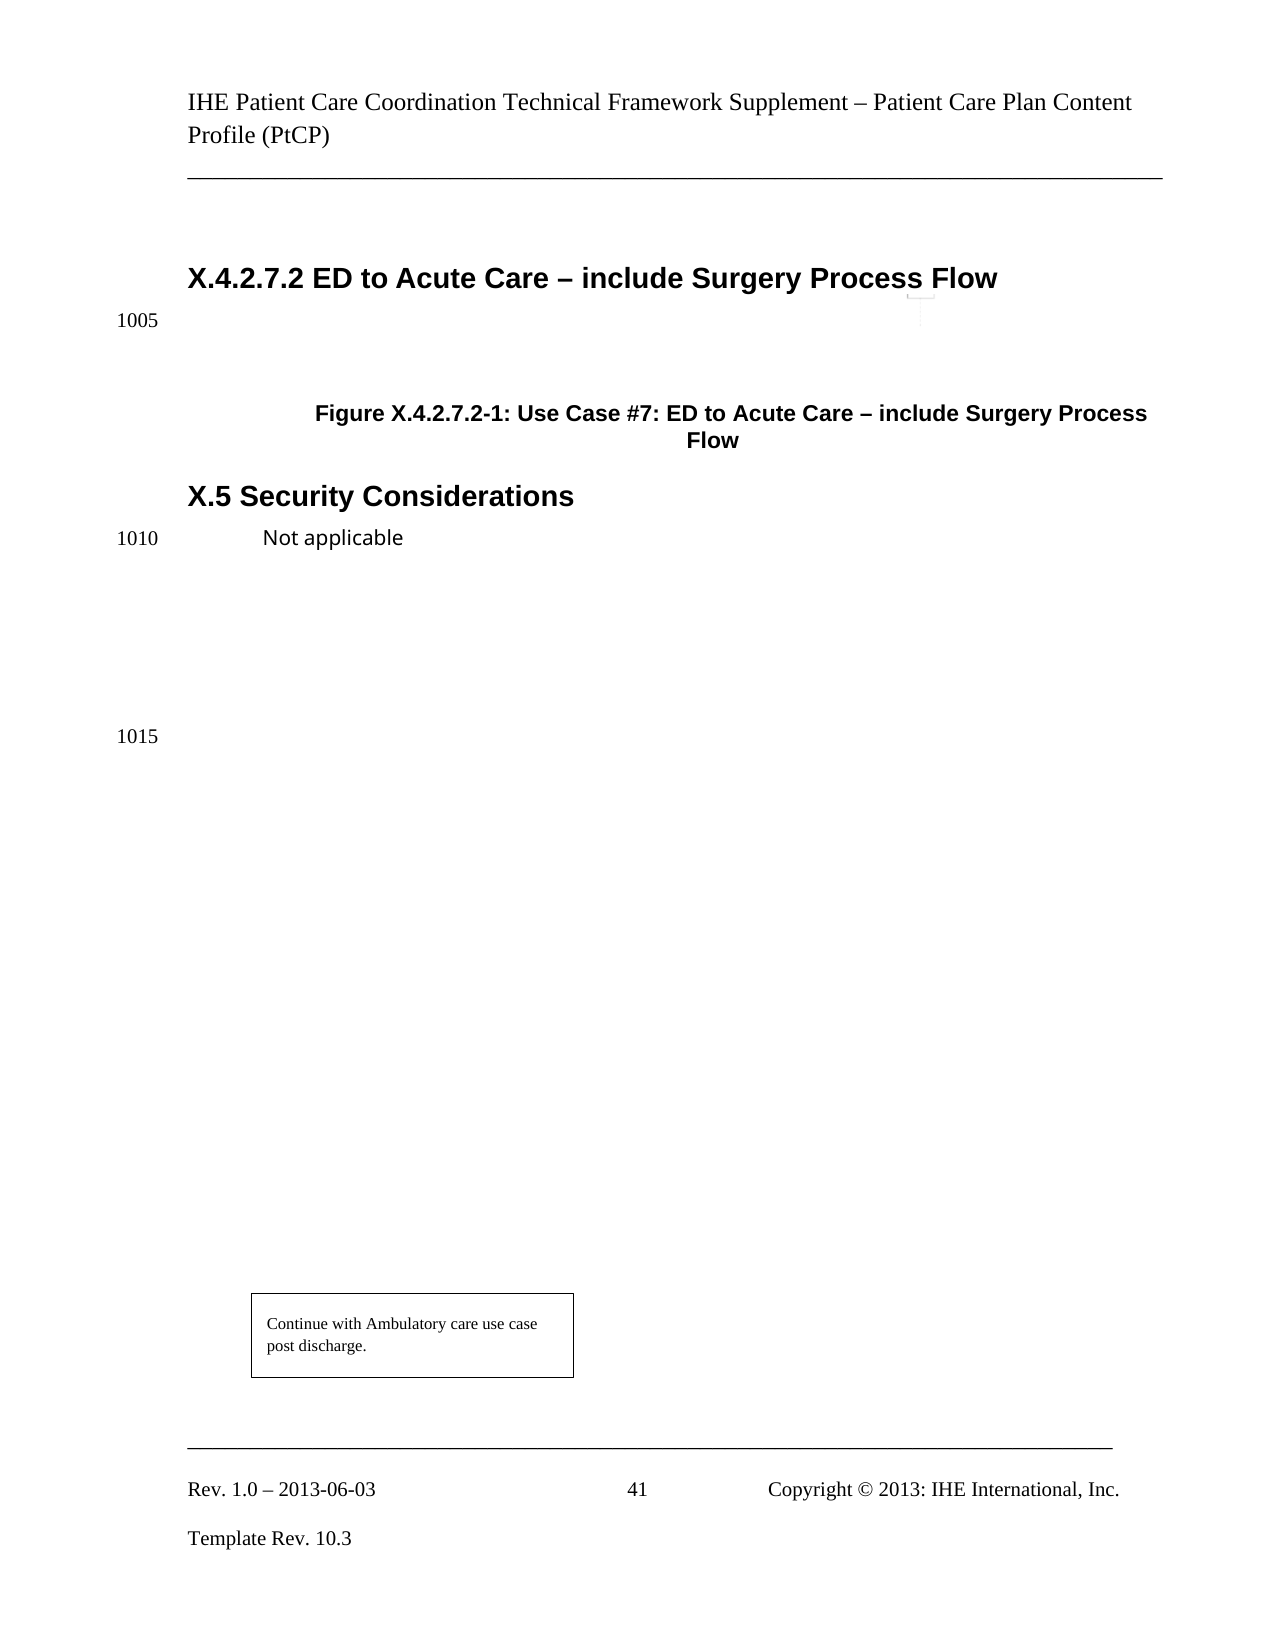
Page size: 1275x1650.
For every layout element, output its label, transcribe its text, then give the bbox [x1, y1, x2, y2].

text Not applicable [262, 523, 1162, 551]
subtitle X.5 Security Considerations [187, 479, 1162, 512]
subtitle X.4.2.7.2 ED to Acute Care – include Surgery Process Flow [187, 261, 1162, 295]
title Figure X.4.2.7.2-1: Use Case #7: ED to Acute Care – include Surgery Process Flow [262, 399, 1162, 454]
